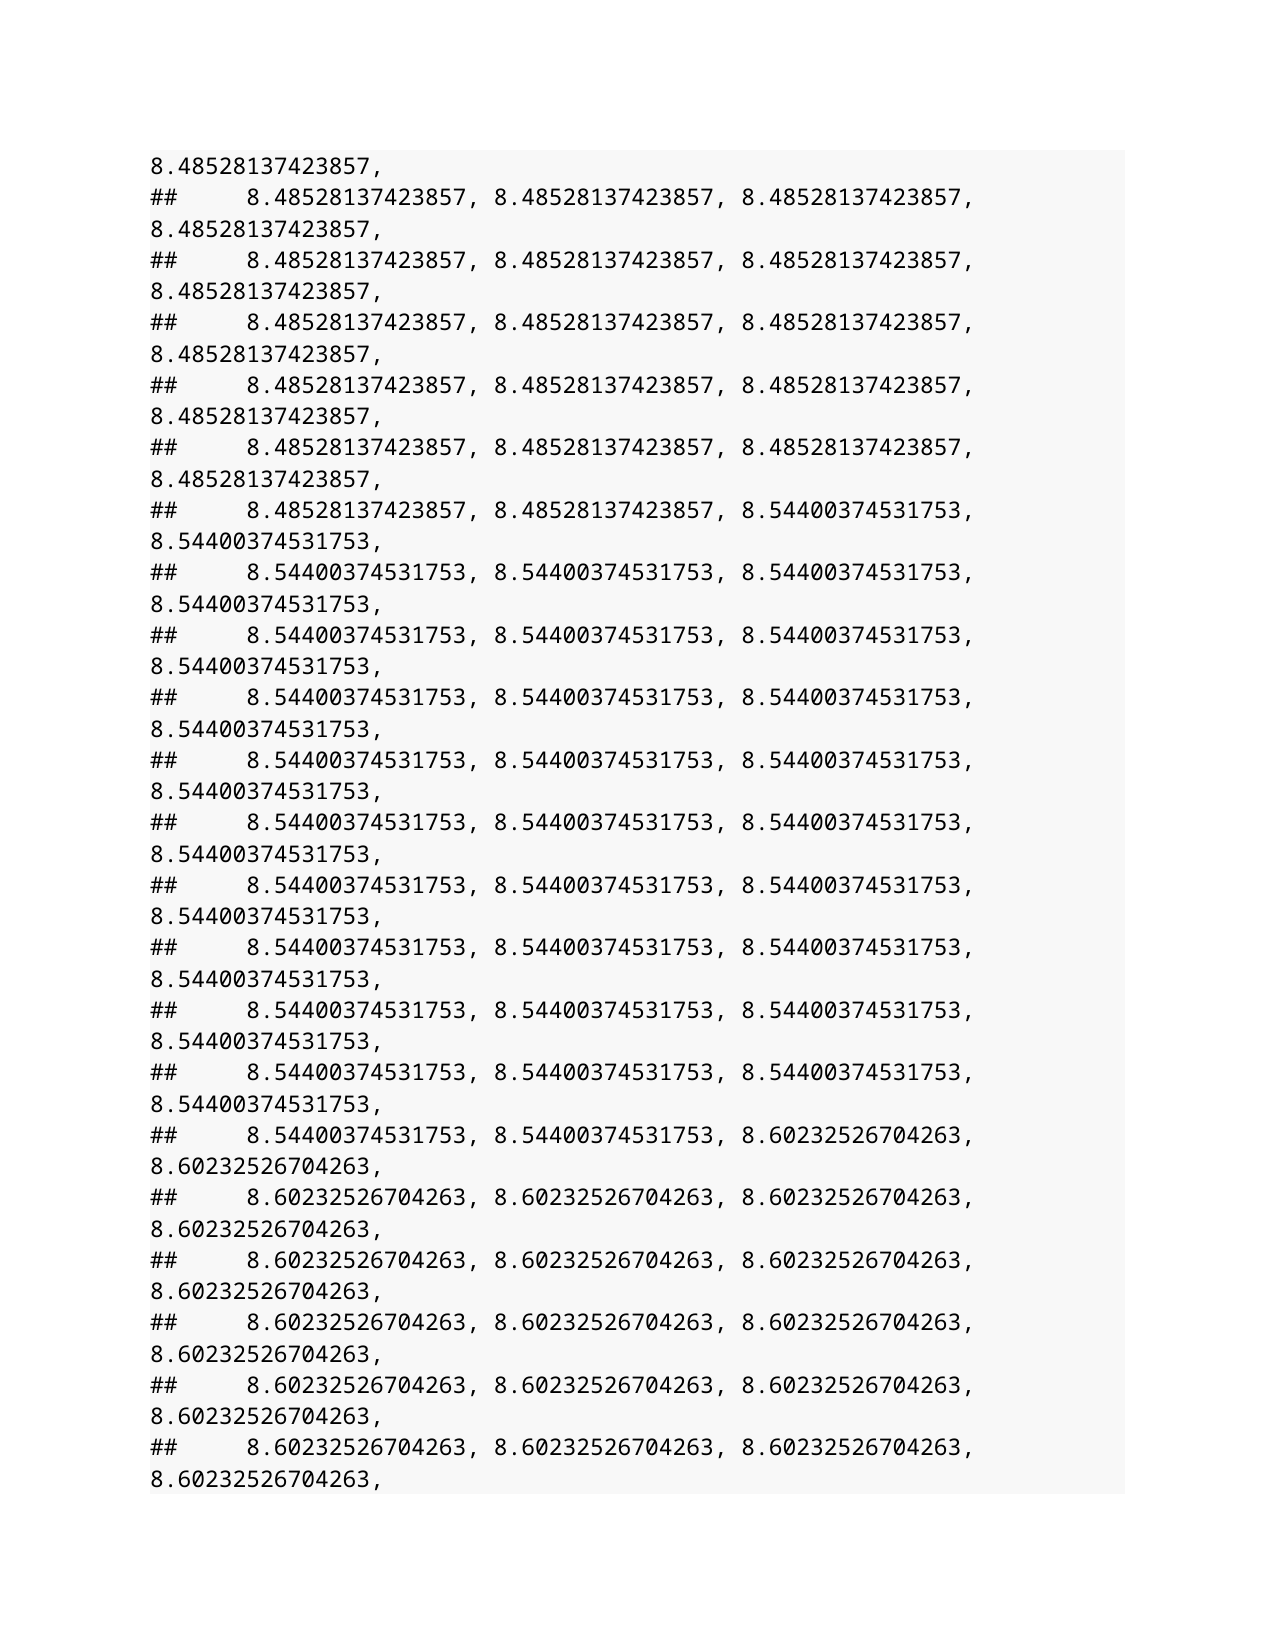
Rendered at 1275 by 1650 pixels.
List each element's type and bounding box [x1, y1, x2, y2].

text [150, 150, 1125, 1494]
